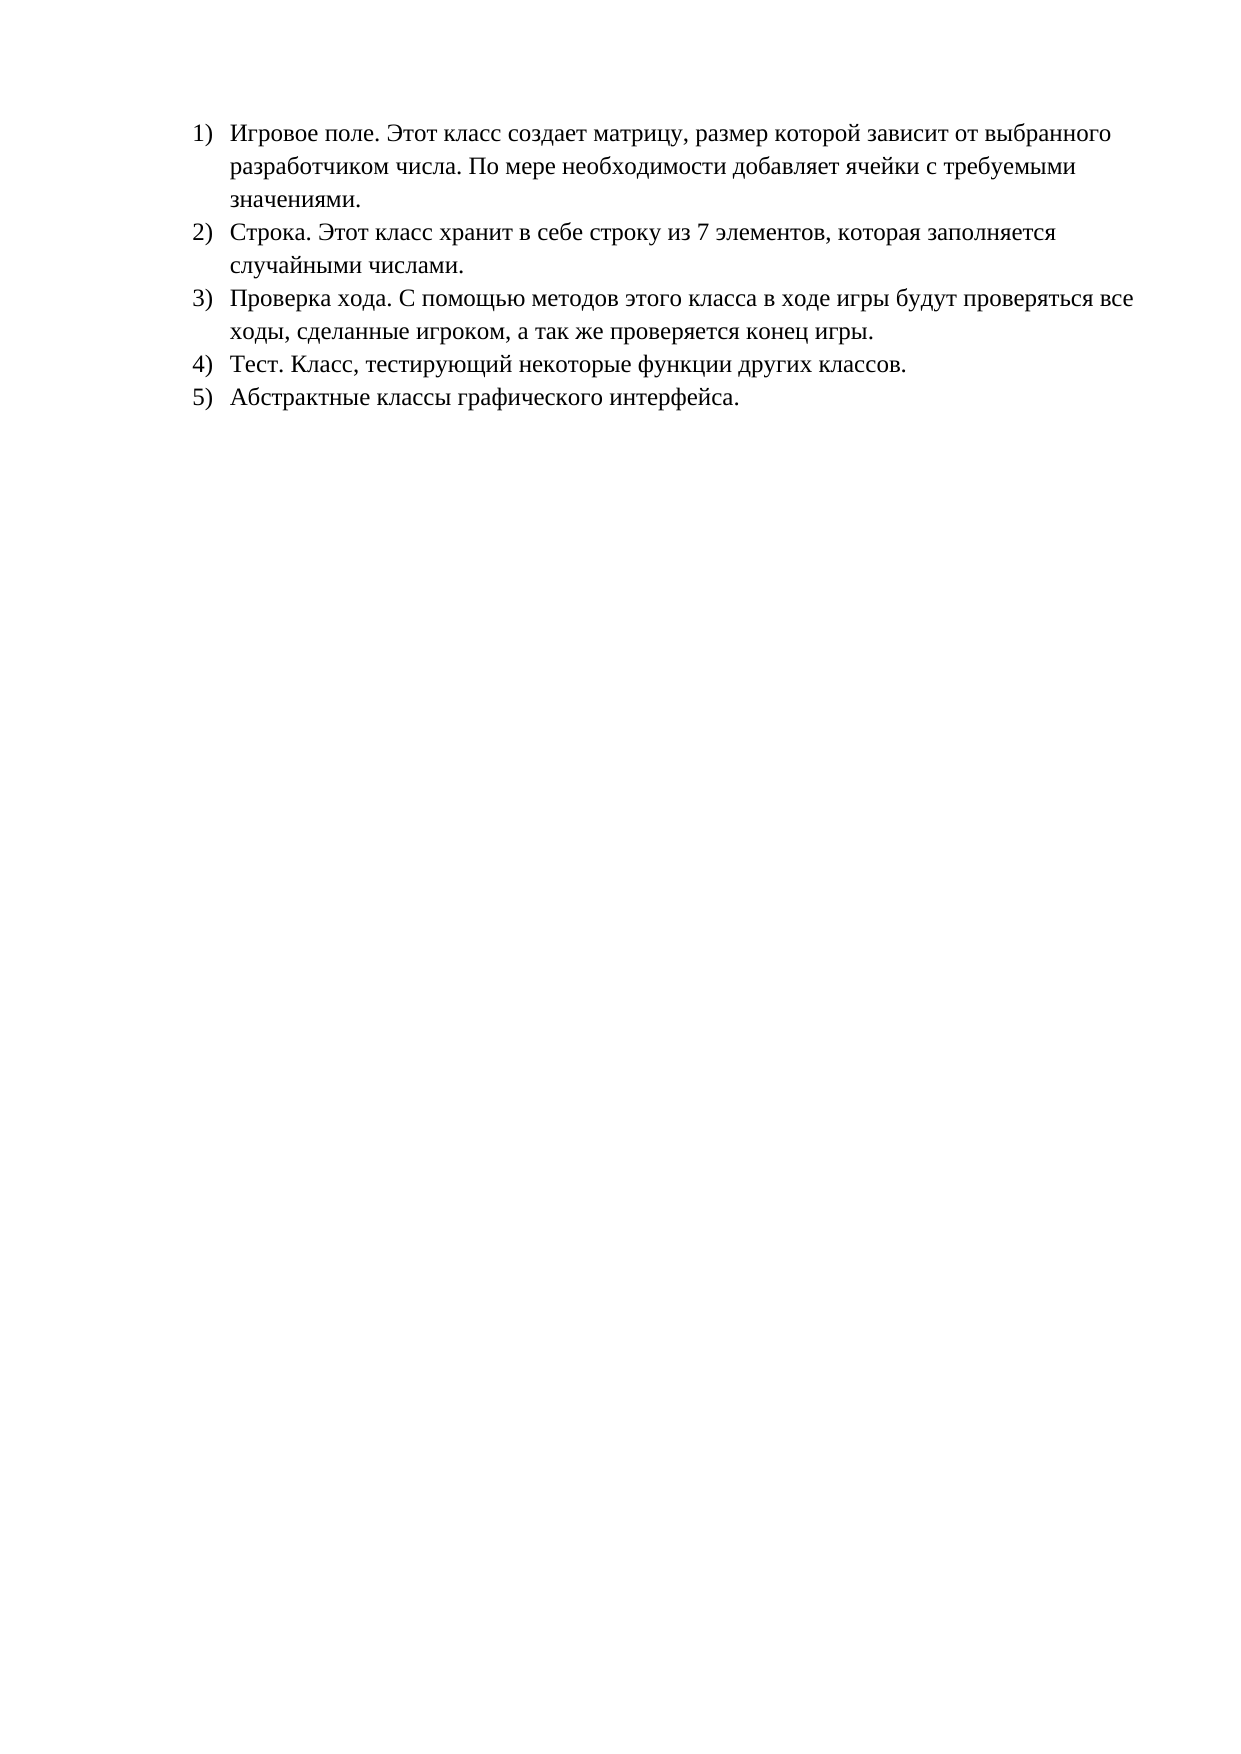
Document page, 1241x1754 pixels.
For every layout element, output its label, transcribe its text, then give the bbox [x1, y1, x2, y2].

list Тест. Класс, тестирующий некоторые функции других классов. [192, 349, 1152, 378]
list Строка. Этот класс хранит в себе строку из 7 элементов, которая заполняется случайными числами. [192, 217, 1152, 279]
list Игровое поле. Этот класс создает матрицу, размер которой зависит от выбранного разработчиком числа. По мере необходимости добавляет ячейки с требуемыми значениями. [192, 118, 1152, 213]
list Проверка хода. С помощью методов этого класса в ходе игры будут проверяться все ходы, сделанные игроком, а так же проверяется конец игры. [192, 283, 1152, 345]
list Абстрактные классы графического интерфейса. [192, 382, 1152, 411]
